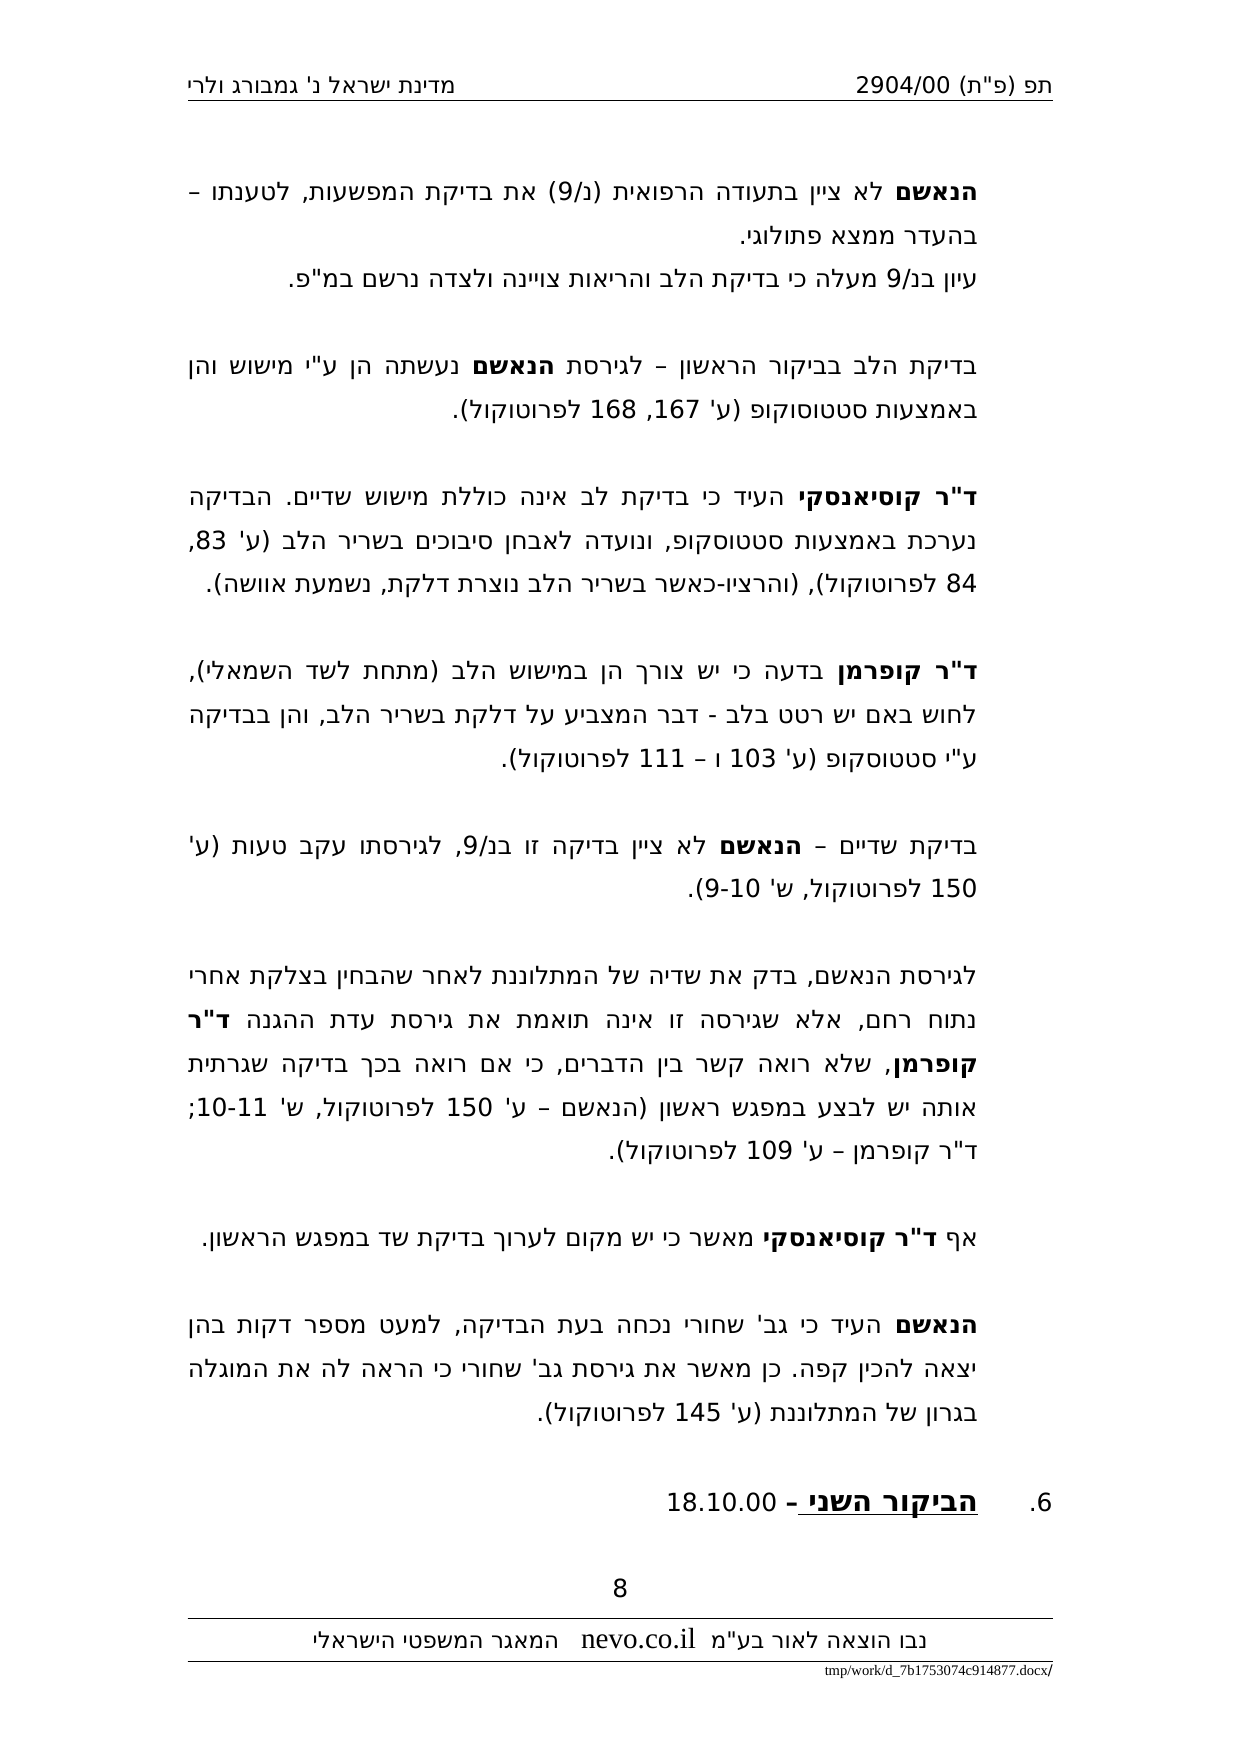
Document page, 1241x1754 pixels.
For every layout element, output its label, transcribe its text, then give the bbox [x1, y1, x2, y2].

title בדיקת הלב בביקור הראשון – לגירסת הנאשם נעשתה הן ע"י מישוש והן באמצעות סטטוסוקופ (ע' 167, 168 לפרוטוקול). [187, 352, 978, 424]
title ד"ר קוסיאנסקי העיד כי בדיקת לב אינה כוללת מישוש שדיים. הבדיקה נערכת באמצעות סטטוסקופ, ונועדה לאבחן סיבוכים בשריר הלב (ע' 83, 84 לפרוטוקול), (והרציו-כאשר בשריר הלב נוצרת דלקת, נשמעת אוושה). [187, 482, 978, 599]
title עיון בנ/9 מעלה כי בדיקת הלב והריאות צויינה ולצדה נרשם במ"פ. [187, 265, 978, 294]
title אף ד"ר קוסיאנסקי מאשר כי יש מקום לערוך בדיקת שד במפגש הראשון. [187, 1223, 978, 1253]
title ד"ר קופרמן בדעה כי יש צורך הן במישוש הלב (מתחת לשד השמאלי), לחוש באם יש רטט בלב - דבר המצביע על דלקת בשריר הלב, והן בבדיקה ע"י סטטוסקופ (ע' 103 ו – 111 לפרוטוקול). [187, 657, 978, 773]
title הנאשם לא ציין בתעודה הרפואית (נ/9) את בדיקת המפשעות, לטענתו – בהעדר ממצא פתולוגי. [187, 177, 978, 250]
title 6. הביקור השני – 18.10.00 [187, 1485, 1053, 1519]
title בדיקת שדיים – הנאשם לא ציין בדיקה זו בנ/9, לגירסתו עקב טעות (ע' 150 לפרוטוקול, ש' 9-10). [187, 831, 978, 904]
title הנאשם העיד כי גב' שחורי נכחה בעת הבדיקה, למעט מספר דקות בהן יצאה להכין קפה. כן מאשר את גירסת גב' שחורי כי הראה לה את המוגלה בגרון של המתלוננת (ע' 145 לפרוטוקול). [187, 1310, 978, 1427]
title לגירסת הנאשם, בדק את שדיה של המתלוננת לאחר שהבחין בצלקת אחרי נתוח רחם, אלא שגירסה זו אינה תואמת את גירסת עדת ההגנה ד"ר קופרמן, שלא רואה קשר בין הדברים, כי אם רואה בכך בדיקה שגרתית אותה יש לבצע במפגש ראשון (הנאשם – ע' 150 לפרוטוקול, ש' 10-11; ד"ר קופרמן – ע' 109 לפרוטוקול). [187, 962, 978, 1166]
